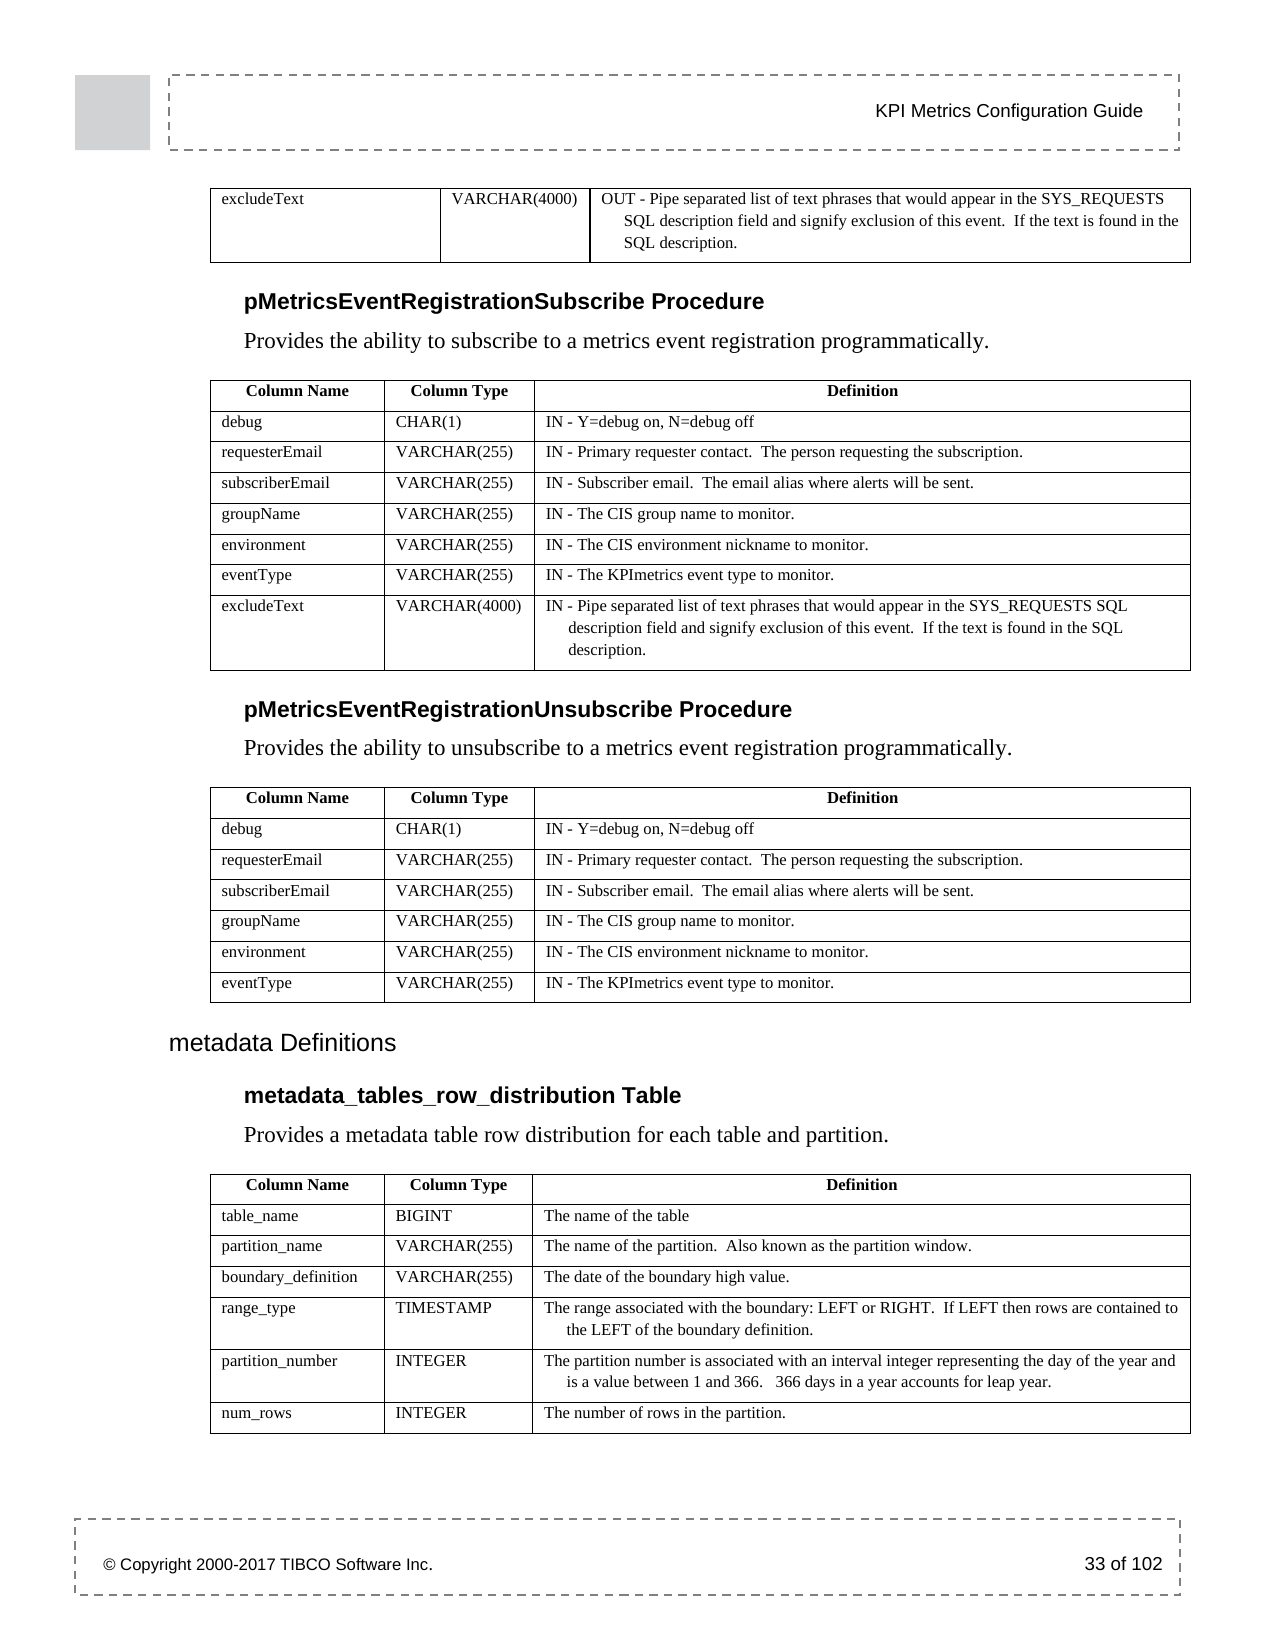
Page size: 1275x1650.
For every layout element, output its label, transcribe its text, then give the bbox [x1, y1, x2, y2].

text Provides the ability to unsubscribe to a metrics event registration programmatically. [244, 734, 1162, 761]
table_cell BIGINT [385, 1205, 532, 1235]
table_cell IN - The KPImetrics event type to monitor. [535, 973, 1190, 1002]
table_cell VARCHAR(255) [385, 973, 534, 1002]
table_header Column Name [211, 1175, 384, 1204]
subtitle pMetricsEventRegistrationUnsubscribe Procedure [244, 696, 1162, 722]
table_header Column Name [211, 381, 384, 411]
table_cell eventType [211, 973, 384, 1002]
table_cell IN - The KPImetrics event type to monitor. [535, 565, 1190, 595]
table_cell VARCHAR(255) [385, 1267, 532, 1297]
table_cell IN - Primary requester contact. The person requesting the subscription. [535, 442, 1190, 472]
table_cell range_type [211, 1298, 384, 1349]
table_cell The range associated with the boundary: LEFT or RIGHT. If LEFT then rows are contained to the LEFT of the boundary definition. [533, 1298, 1190, 1349]
table_cell IN - The CIS environment nickname to monitor. [535, 535, 1190, 564]
table_header Definition [535, 381, 1190, 411]
table_cell excludeText [211, 189, 440, 262]
table_header Column Type [385, 381, 534, 411]
table_cell excludeText [211, 596, 384, 669]
table_cell requesterEmail [211, 442, 384, 472]
table_header Column Type [385, 788, 534, 818]
table_cell VARCHAR(255) [385, 911, 534, 941]
table_cell subscriberEmail [211, 880, 384, 910]
table_cell IN - The CIS environment nickname to monitor. [535, 942, 1190, 972]
table_cell IN - Subscriber email. The email alias where alerts will be sent. [535, 880, 1190, 910]
table_cell IN - The CIS group name to monitor. [535, 911, 1190, 941]
table_header Column Name [211, 788, 384, 818]
table_cell IN - Subscriber email. The email alias where alerts will be sent. [535, 473, 1190, 503]
table_cell groupName [211, 504, 384, 533]
table_cell VARCHAR(255) [385, 565, 534, 595]
table_cell VARCHAR(255) [385, 473, 534, 503]
table_cell num_rows [211, 1403, 384, 1433]
subtitle metadata Definitions [169, 1028, 1162, 1057]
table_cell VARCHAR(255) [385, 504, 534, 533]
table_cell IN - Pipe separated list of text phrases that would appear in the SYS_REQUESTS SQL description field and signify exclusion of this event. If the text is found in the SQL description. [535, 596, 1190, 669]
table_cell debug [211, 819, 384, 849]
table_cell The name of the table [533, 1205, 1190, 1235]
table_cell IN - Primary requester contact. The person requesting the subscription. [535, 850, 1190, 879]
table_cell environment [211, 535, 384, 564]
table_cell CHAR(1) [385, 412, 534, 441]
table_cell environment [211, 942, 384, 972]
subtitle metadata_tables_row_distribution Table [244, 1082, 1162, 1108]
table_cell table_name [211, 1205, 384, 1235]
table_cell VARCHAR(4000) [385, 596, 534, 669]
table_header Definition [535, 788, 1190, 818]
table_cell The number of rows in the partition. [533, 1403, 1190, 1433]
table_header Definition [533, 1175, 1190, 1204]
table_cell partition_number [211, 1350, 384, 1402]
table_cell VARCHAR(255) [385, 442, 534, 472]
table_cell subscriberEmail [211, 473, 384, 503]
table_cell OUT - Pipe separated list of text phrases that would appear in the SYS_REQUESTS SQL description field and signify exclusion of this event. If the text is found in the SQL description. [591, 189, 1190, 262]
table_cell VARCHAR(255) [385, 850, 534, 879]
table_cell VARCHAR(255) [385, 1236, 532, 1266]
table_cell INTEGER [385, 1403, 532, 1433]
text Provides a metadata table row distribution for each table and partition. [244, 1121, 1162, 1147]
table_cell eventType [211, 565, 384, 595]
table_cell TIMESTAMP [385, 1298, 532, 1349]
table_cell debug [211, 412, 384, 441]
table_cell boundary_definition [211, 1267, 384, 1297]
subtitle pMetricsEventRegistrationSubscribe Procedure [244, 288, 1162, 314]
table_cell INTEGER [385, 1350, 532, 1402]
table_cell IN - Y=debug on, N=debug off [535, 412, 1190, 441]
table_cell CHAR(1) [385, 819, 534, 849]
table_cell IN - Y=debug on, N=debug off [535, 819, 1190, 849]
table_cell VARCHAR(255) [385, 942, 534, 972]
table_cell partition_name [211, 1236, 384, 1266]
table_cell The name of the partition. Also known as the partition window. [533, 1236, 1190, 1266]
table_cell VARCHAR(255) [385, 535, 534, 564]
table_cell IN - The CIS group name to monitor. [535, 504, 1190, 533]
table_cell requesterEmail [211, 850, 384, 879]
table_cell The date of the boundary high value. [533, 1267, 1190, 1297]
table_cell VARCHAR(255) [385, 880, 534, 910]
table_cell The partition number is associated with an interval integer representing the day of the year and is a value between 1 and 366. 366 days in a year accounts for leap year. [533, 1350, 1190, 1402]
text Provides the ability to subscribe to a metrics event registration programmatically. [244, 327, 1162, 353]
table_cell groupName [211, 911, 384, 941]
table_header Column Type [385, 1175, 532, 1204]
table_cell VARCHAR(4000) [441, 189, 589, 262]
